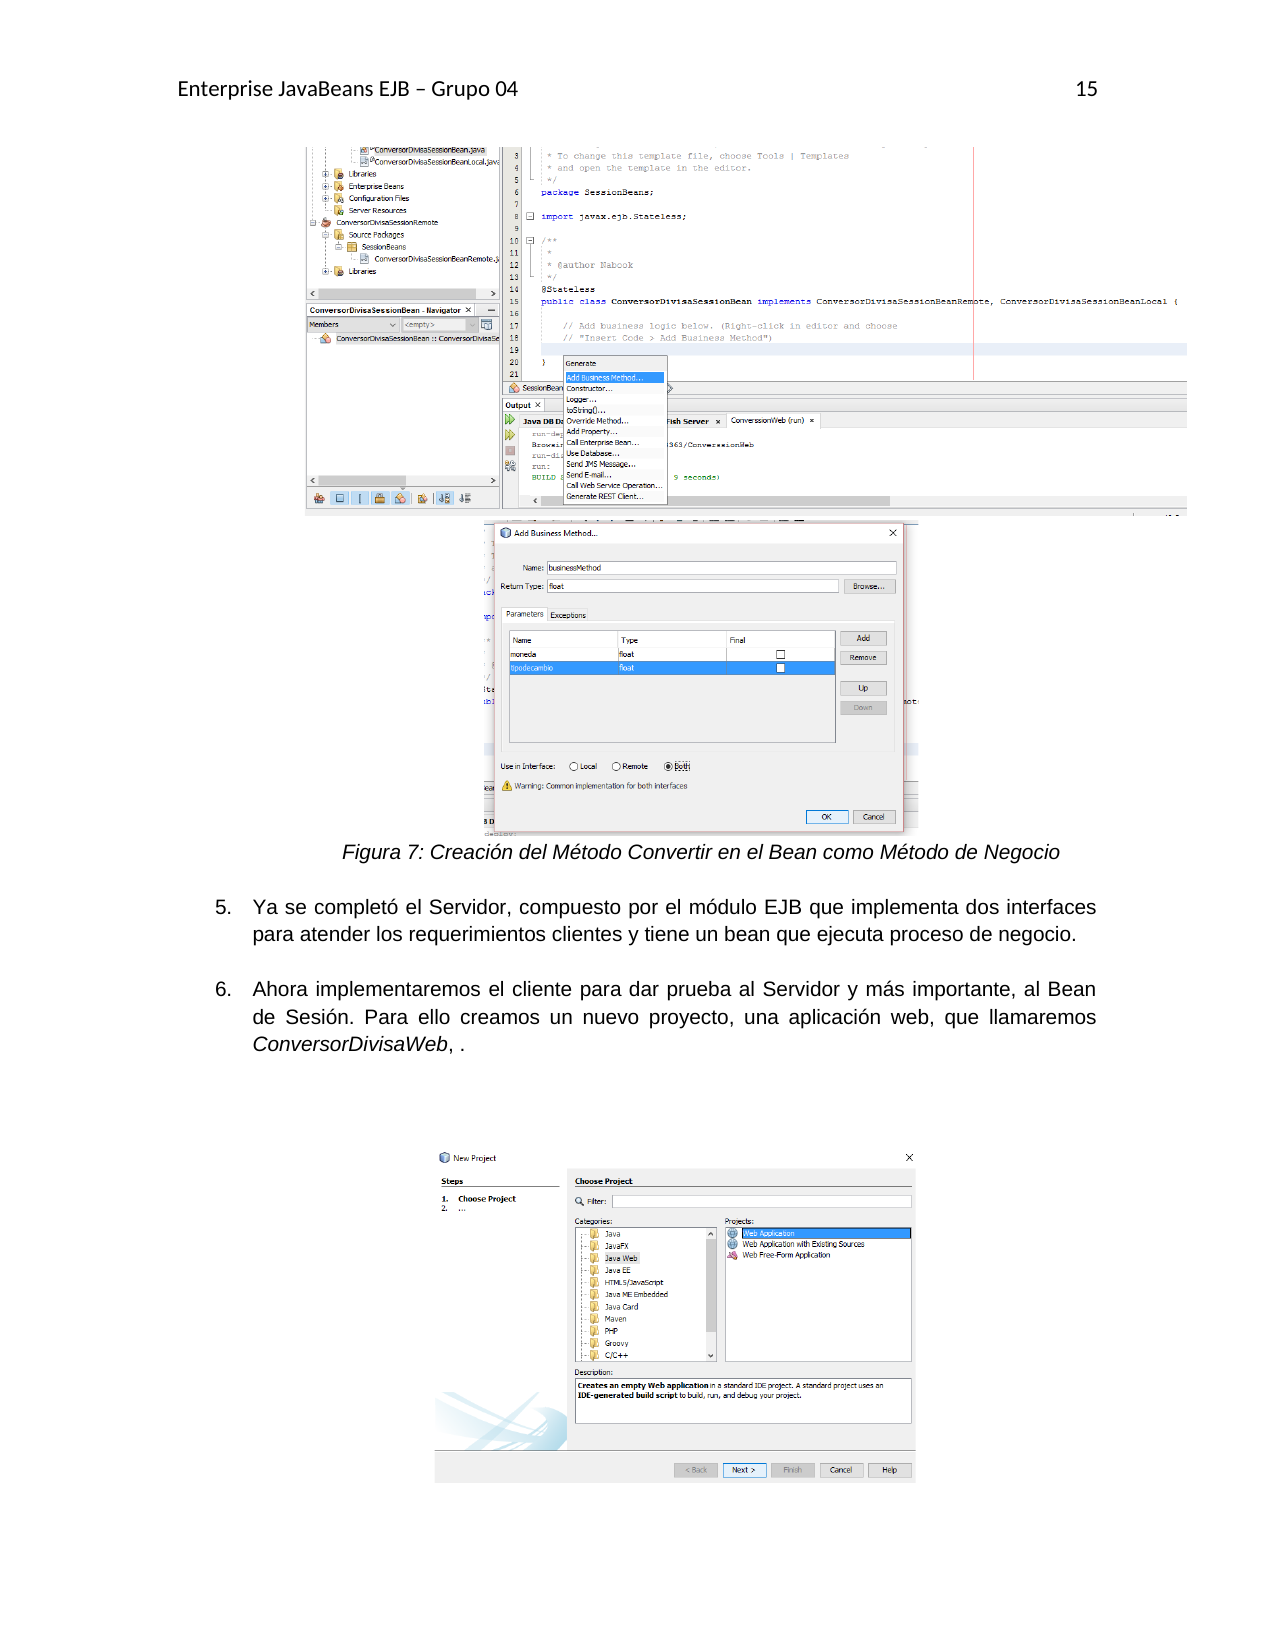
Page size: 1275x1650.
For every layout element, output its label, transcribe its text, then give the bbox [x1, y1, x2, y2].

picture [304, 147, 1187, 516]
picture [484, 520, 919, 836]
list Ahora implementaremos el cliente para dar prueba al Servidor y más importante, al Bean de Sesión. Para ello creamos un nuevo proyecto, una aplicación web, que llamaremos ConversorDivisaWeb, . [215, 977, 1098, 1056]
list Ya se completó el Servidor, compuesto por el módulo EJB que implementa dos interfaces para atender los requerimientos clientes y tiene un bean que ejecuta proceso de negocio. [215, 894, 1098, 946]
list Figura 7: Creación del Método Convertir en el Bean como Método de Negocio [305, 839, 1098, 863]
picture [434, 1151, 916, 1483]
